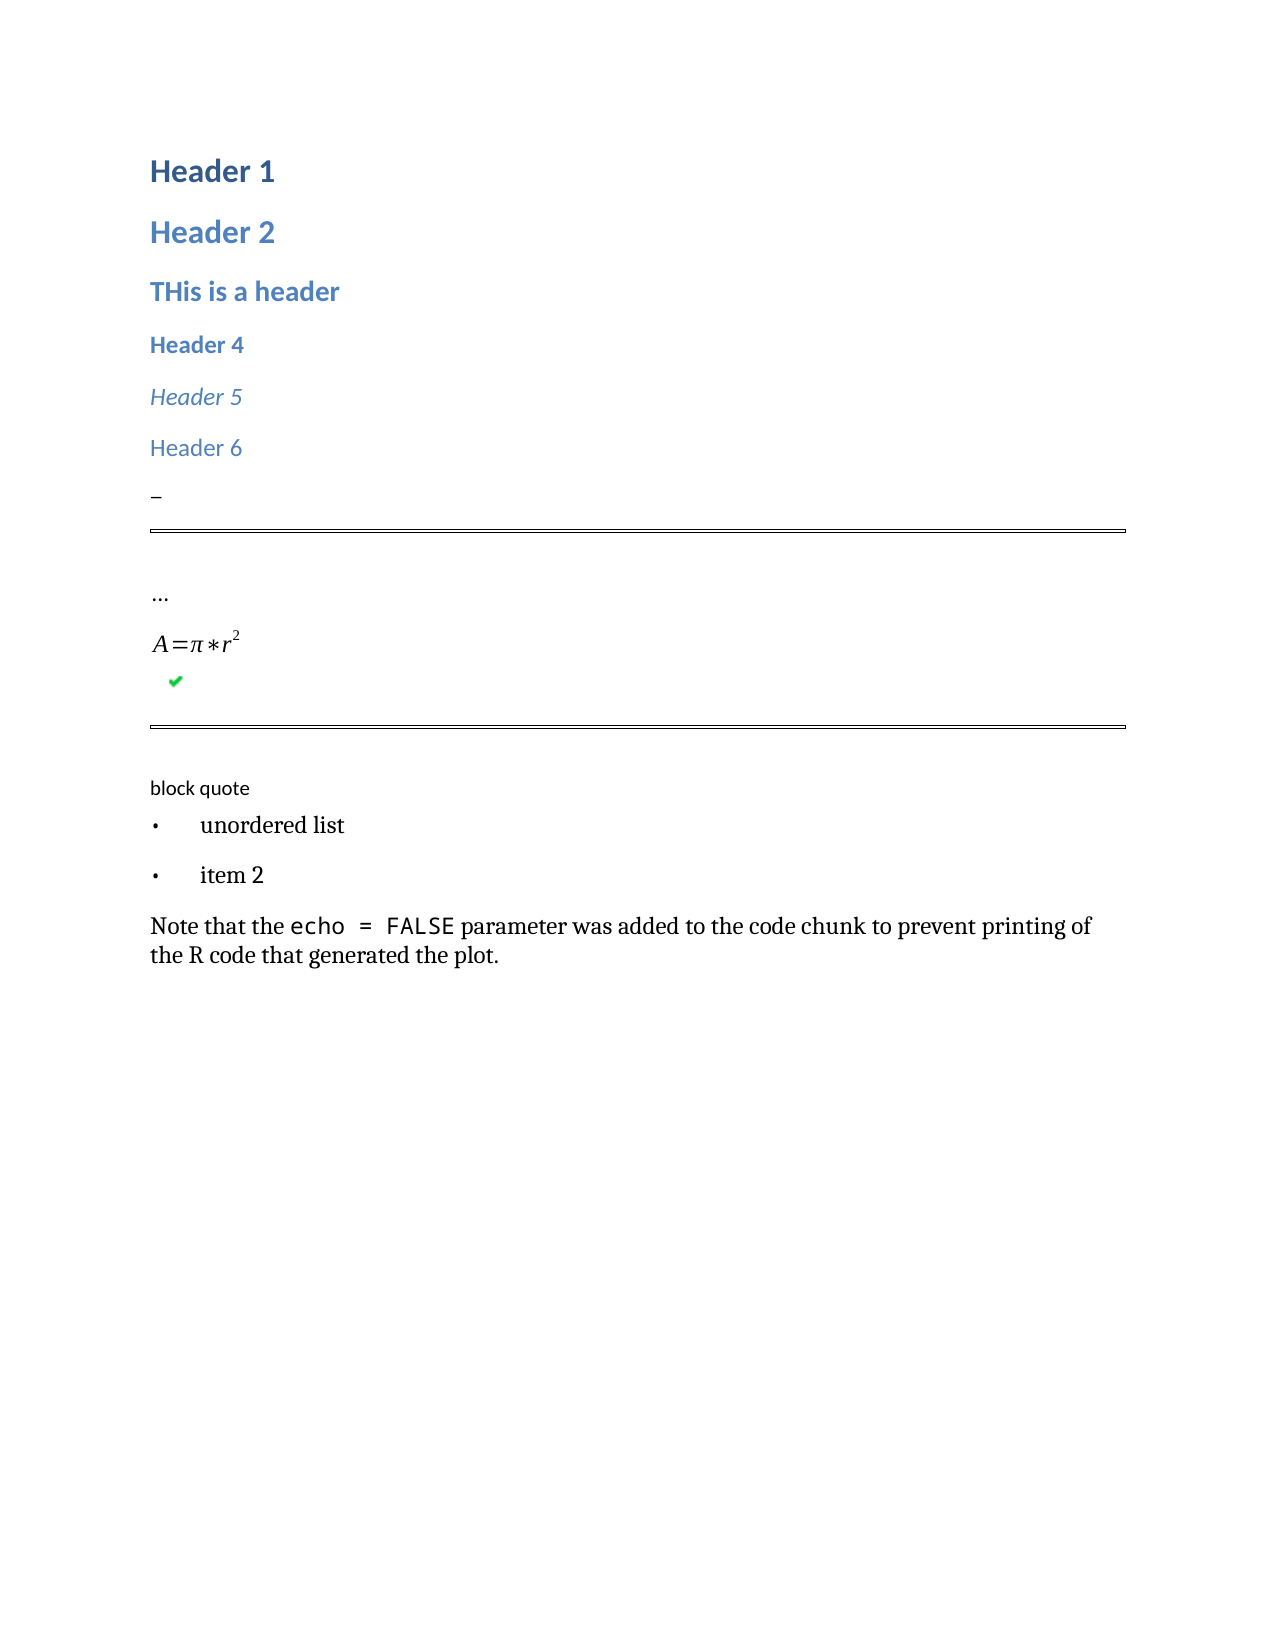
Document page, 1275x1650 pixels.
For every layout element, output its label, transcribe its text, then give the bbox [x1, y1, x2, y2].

text … [150, 579, 1125, 607]
subtitle Header 2 [150, 212, 1125, 252]
subtitle Header 6 [150, 432, 1125, 463]
list unordered list [150, 811, 1125, 840]
subtitle THis is a header [150, 273, 1125, 309]
text Note that the echo = FALSE parameter was added to the code chunk to prevent printing of the R code that generated the plot. [150, 910, 1125, 970]
text block quote [150, 775, 1125, 801]
subtitle Header 1 [150, 150, 1125, 191]
text – [150, 482, 1125, 510]
subtitle Header 4 [150, 329, 1125, 360]
list item 2 [150, 861, 1125, 889]
picture [168, 676, 184, 689]
subtitle Header 5 [150, 381, 1125, 411]
